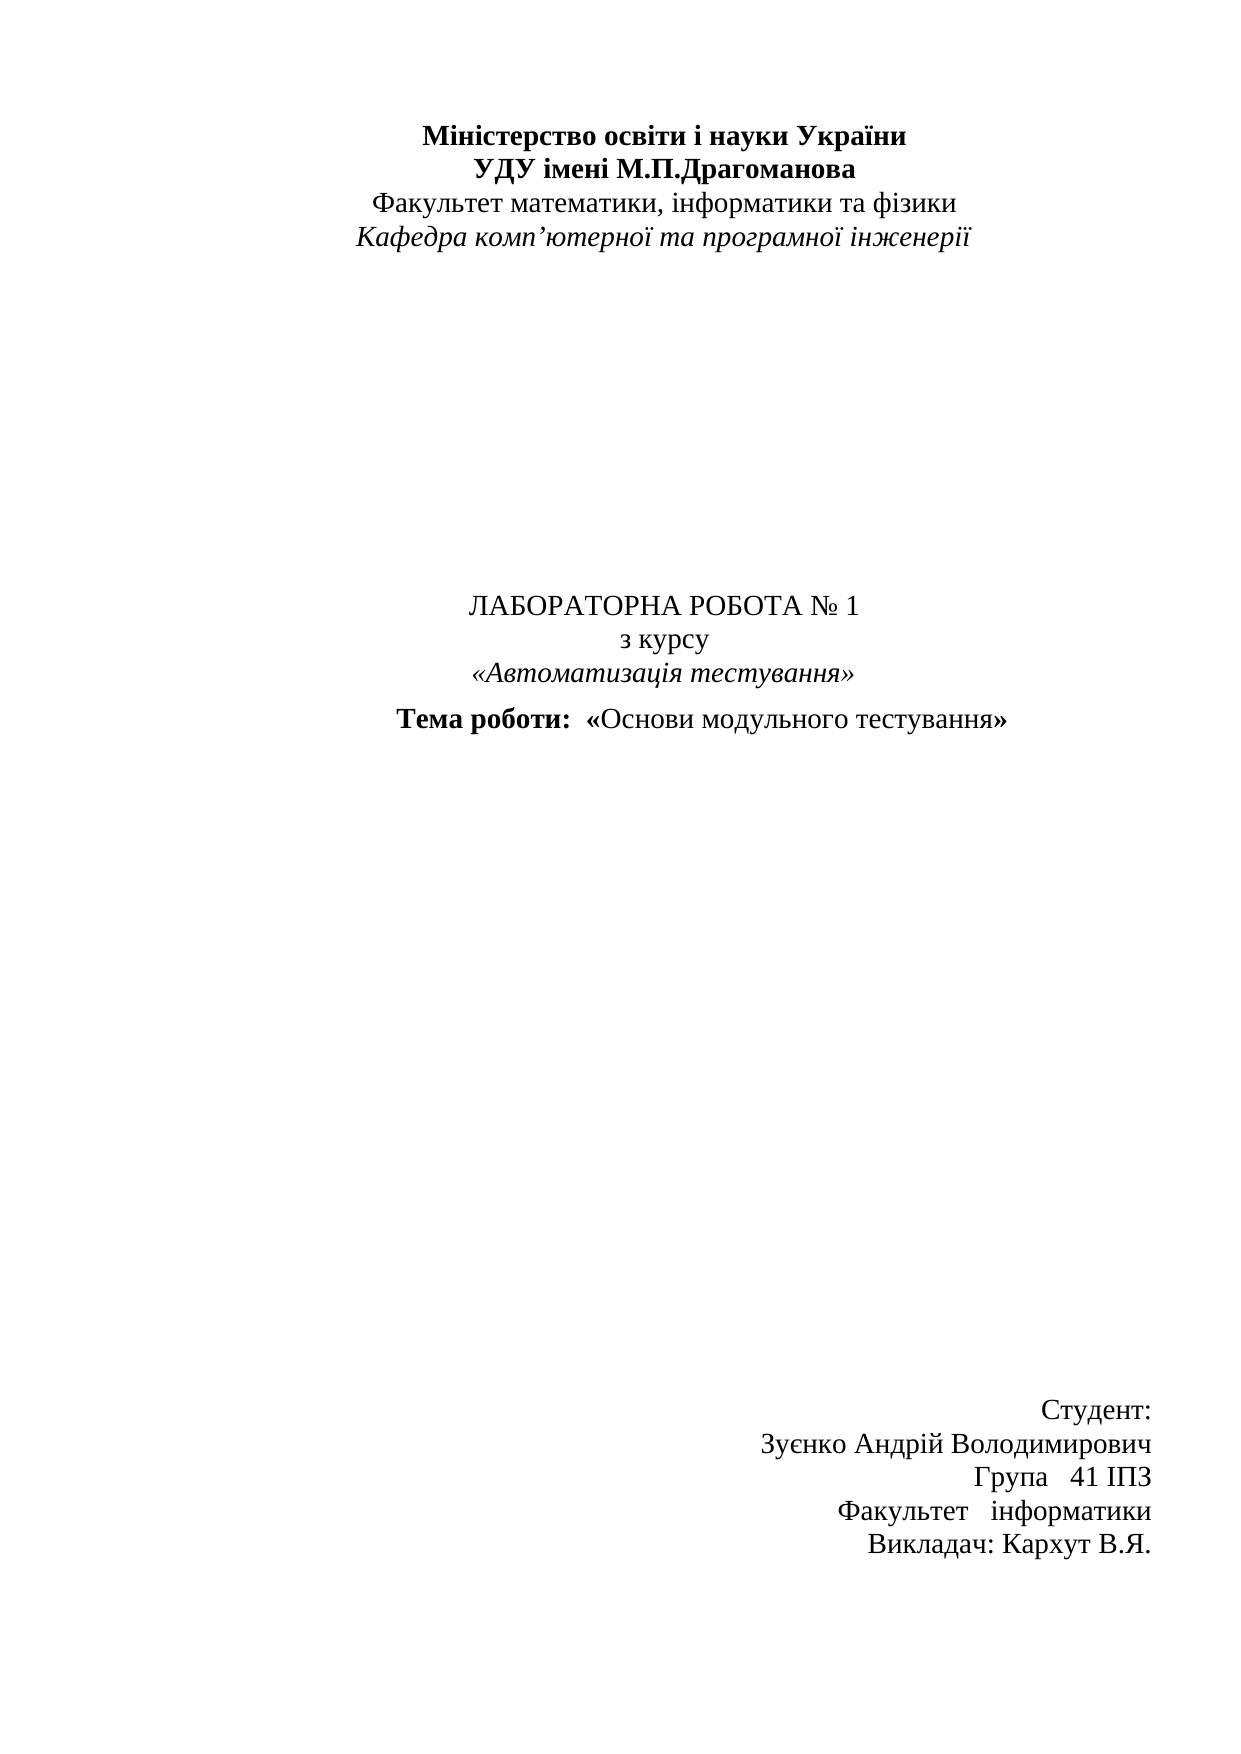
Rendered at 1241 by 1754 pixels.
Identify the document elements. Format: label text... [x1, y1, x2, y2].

subtitle Тема роботи: «Основи модульного тестування» [177, 701, 1152, 734]
text Зуєнко Андрій Володимирович [177, 1426, 1152, 1459]
text ЛАБОРАТОРНА РОБОТА № 1 [177, 588, 1152, 621]
text Студент: [177, 1392, 1152, 1426]
text Факультет математики, інформатики та фізики [177, 185, 1152, 219]
text Викладач: Кархут В.Я. [694, 1527, 1152, 1560]
text Кафедра комп’ютерної та програмної інженерії [177, 219, 1152, 252]
text УДУ імені М.П.Драгоманова [177, 152, 1152, 185]
text Група 41 ІПЗ [694, 1459, 1152, 1493]
text Міністерство освіти і науки України [177, 118, 1152, 152]
text з курсу [177, 621, 1152, 655]
text Факультет інформатики [694, 1493, 1152, 1527]
text «Автоматизація тестування» [177, 655, 1152, 688]
